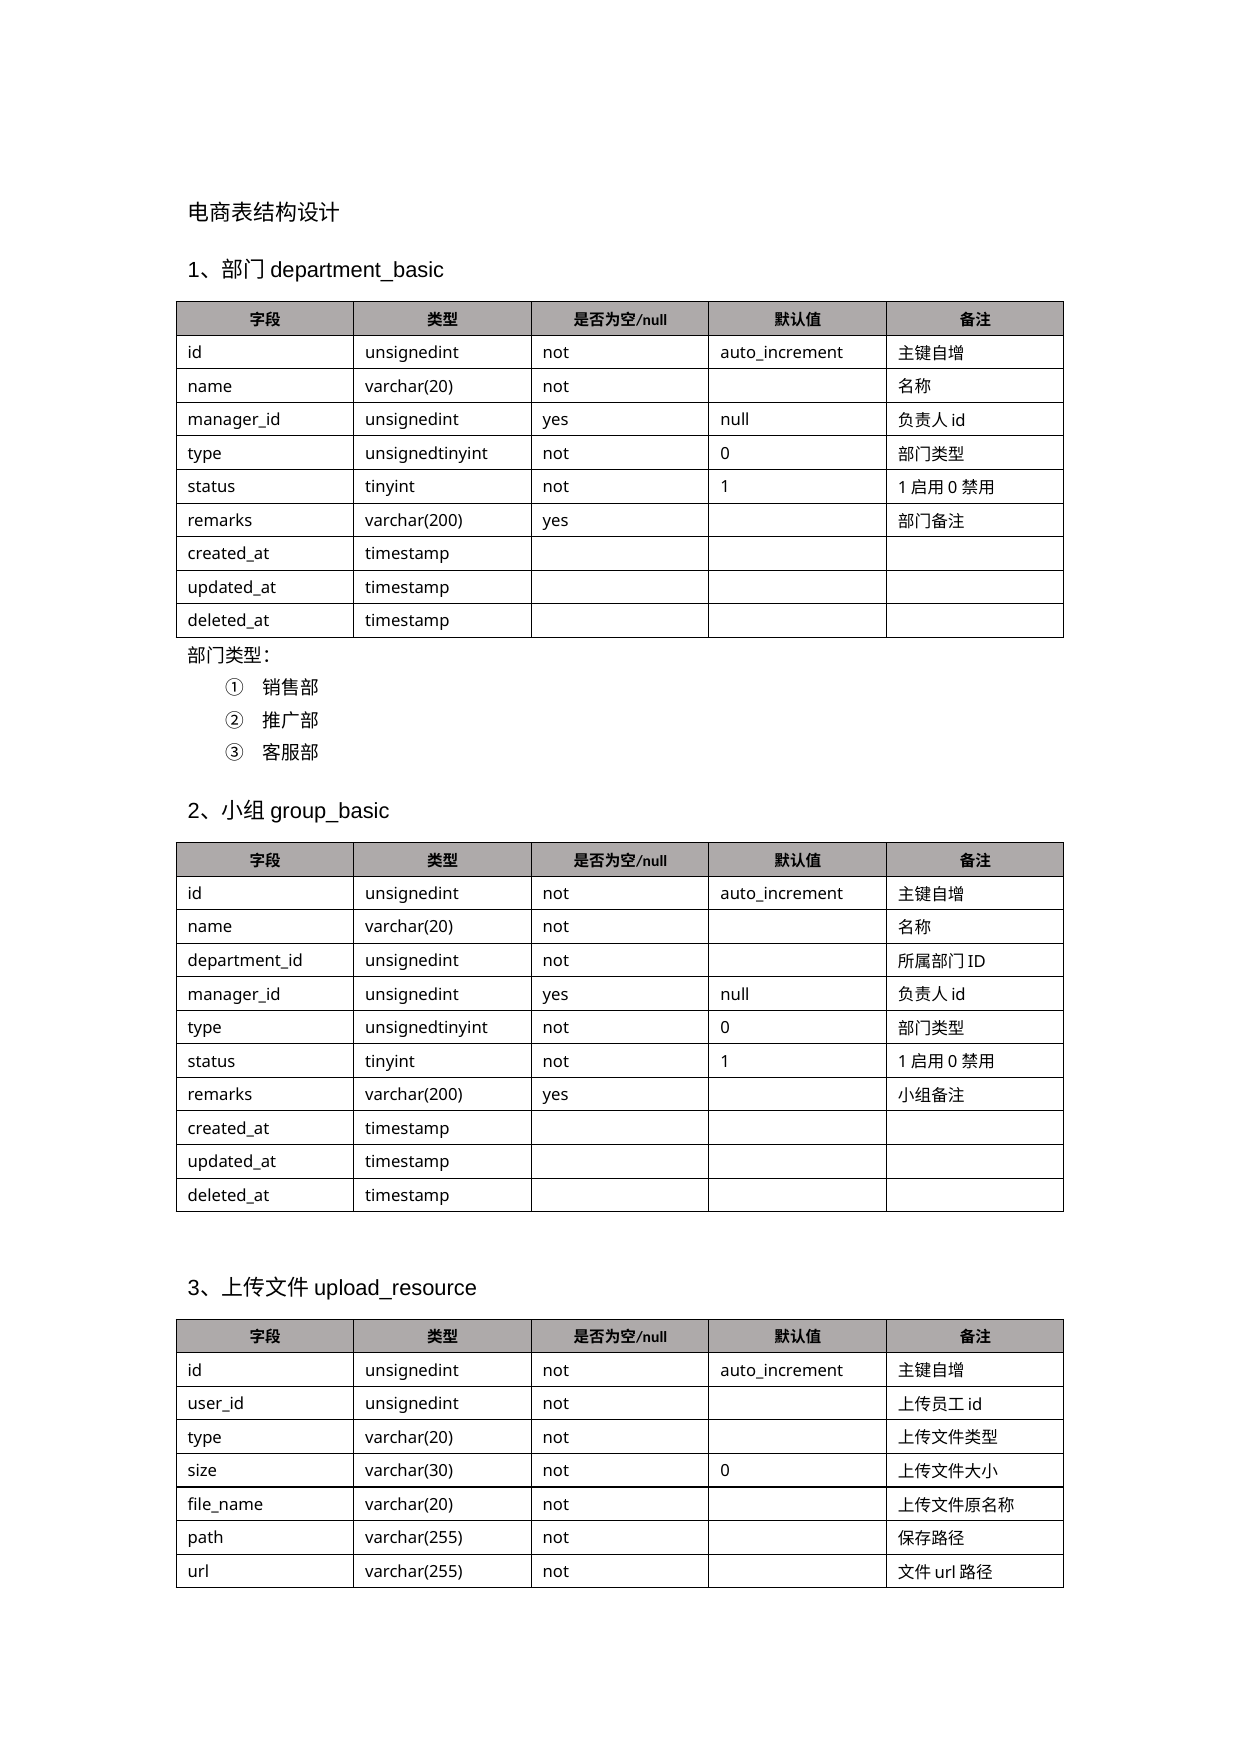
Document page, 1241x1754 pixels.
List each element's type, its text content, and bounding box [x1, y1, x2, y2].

table_cell auto_increment [709, 336, 886, 368]
table_cell 1 [709, 1044, 886, 1077]
table_cell 负责人id [887, 403, 1063, 435]
table_cell 上传文件大小 [887, 1454, 1063, 1486]
table_cell unsignedint [354, 977, 531, 1010]
table_cell not [532, 1521, 708, 1553]
table_cell varchar(255) [354, 1555, 531, 1587]
table_cell deleted_at [177, 604, 353, 637]
table_cell not [532, 910, 708, 943]
table_cell unsignedint [354, 403, 531, 435]
table_cell auto_increment [709, 877, 886, 909]
table_cell varchar(20) [354, 369, 531, 402]
table_cell varchar(20) [354, 1420, 531, 1453]
table_cell file_name [177, 1488, 353, 1520]
table_cell [887, 1111, 1063, 1144]
table_cell unsignedtinyint [354, 1011, 531, 1043]
table_cell not [532, 369, 708, 402]
table_cell name [177, 910, 353, 943]
table_cell timestamp [354, 1179, 531, 1211]
table_cell 0 [709, 436, 886, 469]
table_cell yes [532, 1078, 708, 1110]
table_cell varchar(20) [354, 1488, 531, 1520]
table_cell unsignedint [354, 336, 531, 368]
table_cell [887, 604, 1063, 637]
table_cell [532, 1145, 708, 1177]
table_cell varchar(255) [354, 1521, 531, 1553]
table_cell id [177, 877, 353, 909]
table_cell not [532, 1488, 708, 1520]
table_cell [709, 1488, 886, 1520]
table_header 备注 [887, 1320, 1063, 1352]
table_cell id [177, 336, 353, 368]
table_cell unsignedint [354, 877, 531, 909]
table_cell name [177, 369, 353, 402]
table_header 是否为空/null [532, 843, 708, 876]
table_cell yes [532, 977, 708, 1010]
table_cell [709, 1420, 886, 1453]
table_cell 0 [709, 1011, 886, 1043]
table_cell type [177, 1420, 353, 1453]
table_cell not [532, 1353, 708, 1386]
table_cell 部门类型 [887, 1011, 1063, 1043]
table_cell 名称 [887, 369, 1063, 402]
table_cell varchar(20) [354, 910, 531, 943]
table_cell 1启用 0 禁用 [887, 1044, 1063, 1077]
table_cell not [532, 944, 708, 976]
table_header 是否为空/null [532, 302, 708, 335]
table_header 是否为空/null [532, 1320, 708, 1352]
table_cell updated_at [177, 571, 353, 603]
table_cell not [532, 1011, 708, 1043]
table_cell not [532, 1387, 708, 1419]
table_cell 主键自增 [887, 1353, 1063, 1386]
text 电商表结构设计 [187, 194, 1053, 227]
table_cell [532, 1179, 708, 1211]
table_cell 主键自增 [887, 336, 1063, 368]
table_cell varchar(30) [354, 1454, 531, 1486]
table_cell timestamp [354, 1111, 531, 1144]
table_cell [709, 1179, 886, 1211]
table_cell [709, 1521, 886, 1553]
table_cell created_at [177, 1111, 353, 1144]
table_cell size [177, 1454, 353, 1486]
list 客服部 [187, 735, 1053, 768]
table_cell 0 [709, 1454, 886, 1486]
table_cell [709, 944, 886, 976]
table_header 字段 [177, 843, 353, 876]
table_cell timestamp [354, 1145, 531, 1177]
table_cell yes [532, 504, 708, 536]
subtitle 小组 group_basic [187, 793, 1053, 825]
table_cell manager_id [177, 977, 353, 1010]
table_cell [709, 1111, 886, 1144]
table_header 默认值 [709, 1320, 886, 1352]
table_cell [887, 571, 1063, 603]
table_cell not [532, 436, 708, 469]
table_cell 1 [709, 470, 886, 502]
table_cell not [532, 336, 708, 368]
table_cell yes [532, 403, 708, 435]
table_cell [532, 537, 708, 569]
table_header 类型 [354, 302, 531, 335]
table_header 类型 [354, 843, 531, 876]
table_cell unsignedint [354, 944, 531, 976]
table_cell [709, 571, 886, 603]
table_cell [709, 504, 886, 536]
table_cell 上传文件类型 [887, 1420, 1063, 1453]
list 销售部 [187, 670, 1053, 703]
table_cell unsignedint [354, 1387, 531, 1419]
table_cell type [177, 1011, 353, 1043]
table_cell [709, 604, 886, 637]
table_cell not [532, 1044, 708, 1077]
table_cell null [709, 977, 886, 1010]
table_cell auto_increment [709, 1353, 886, 1386]
table_cell not [532, 1454, 708, 1486]
table_cell null [709, 403, 886, 435]
list 推广部 [187, 703, 1053, 735]
table_cell not [532, 1420, 708, 1453]
table_cell 上传文件原名称 [887, 1488, 1063, 1520]
table_cell [887, 1179, 1063, 1211]
table_cell created_at [177, 537, 353, 569]
table_cell status [177, 470, 353, 502]
table_cell [709, 1387, 886, 1419]
table_cell [532, 571, 708, 603]
table_cell deleted_at [177, 1179, 353, 1211]
table_cell 部门类型 [887, 436, 1063, 469]
table_cell 名称 [887, 910, 1063, 943]
table_cell [887, 1145, 1063, 1177]
table_cell not [532, 877, 708, 909]
text 部门类型： [187, 638, 1053, 670]
table_cell 上传员工id [887, 1387, 1063, 1419]
table_cell path [177, 1521, 353, 1553]
table_cell 保存路径 [887, 1521, 1063, 1553]
table_cell unsignedtinyint [354, 436, 531, 469]
table_cell status [177, 1044, 353, 1077]
table_cell [709, 1145, 886, 1177]
table_cell updated_at [177, 1145, 353, 1177]
table_cell [532, 1111, 708, 1144]
table_cell tinyint [354, 470, 531, 502]
table_cell not [532, 1555, 708, 1587]
table_cell 小组备注 [887, 1078, 1063, 1110]
table_header 默认值 [709, 302, 886, 335]
table_header 字段 [177, 302, 353, 335]
table_cell varchar(200) [354, 1078, 531, 1110]
table_header 类型 [354, 1320, 531, 1352]
table_cell type [177, 436, 353, 469]
table_cell not [532, 470, 708, 502]
table_cell [709, 537, 886, 569]
table_cell 主键自增 [887, 877, 1063, 909]
table_header 默认值 [709, 843, 886, 876]
table_cell [709, 910, 886, 943]
table_cell [709, 1555, 886, 1587]
subtitle 上传文件 upload_resource [187, 1269, 1053, 1302]
table_cell unsignedint [354, 1353, 531, 1386]
table_cell varchar(200) [354, 504, 531, 536]
table_cell timestamp [354, 604, 531, 637]
table_cell [532, 604, 708, 637]
table_cell remarks [177, 504, 353, 536]
table_cell [709, 369, 886, 402]
table_cell id [177, 1353, 353, 1386]
table_cell remarks [177, 1078, 353, 1110]
table_cell [887, 537, 1063, 569]
table_cell timestamp [354, 571, 531, 603]
table_cell 部门备注 [887, 504, 1063, 536]
table_header 备注 [887, 843, 1063, 876]
table_cell 文件url路径 [887, 1555, 1063, 1587]
table_cell 所属部门ID [887, 944, 1063, 976]
table_header 备注 [887, 302, 1063, 335]
table_cell 1启用 0 禁用 [887, 470, 1063, 502]
table_cell url [177, 1555, 353, 1587]
table_cell manager_id [177, 403, 353, 435]
subtitle 1、部门 department_basic [187, 252, 1053, 284]
table_cell tinyint [354, 1044, 531, 1077]
table_cell timestamp [354, 537, 531, 569]
table_header 字段 [177, 1320, 353, 1352]
table_cell 负责人id [887, 977, 1063, 1010]
table_cell [709, 1078, 886, 1110]
table_cell user_id [177, 1387, 353, 1419]
table_cell department_id [177, 944, 353, 976]
